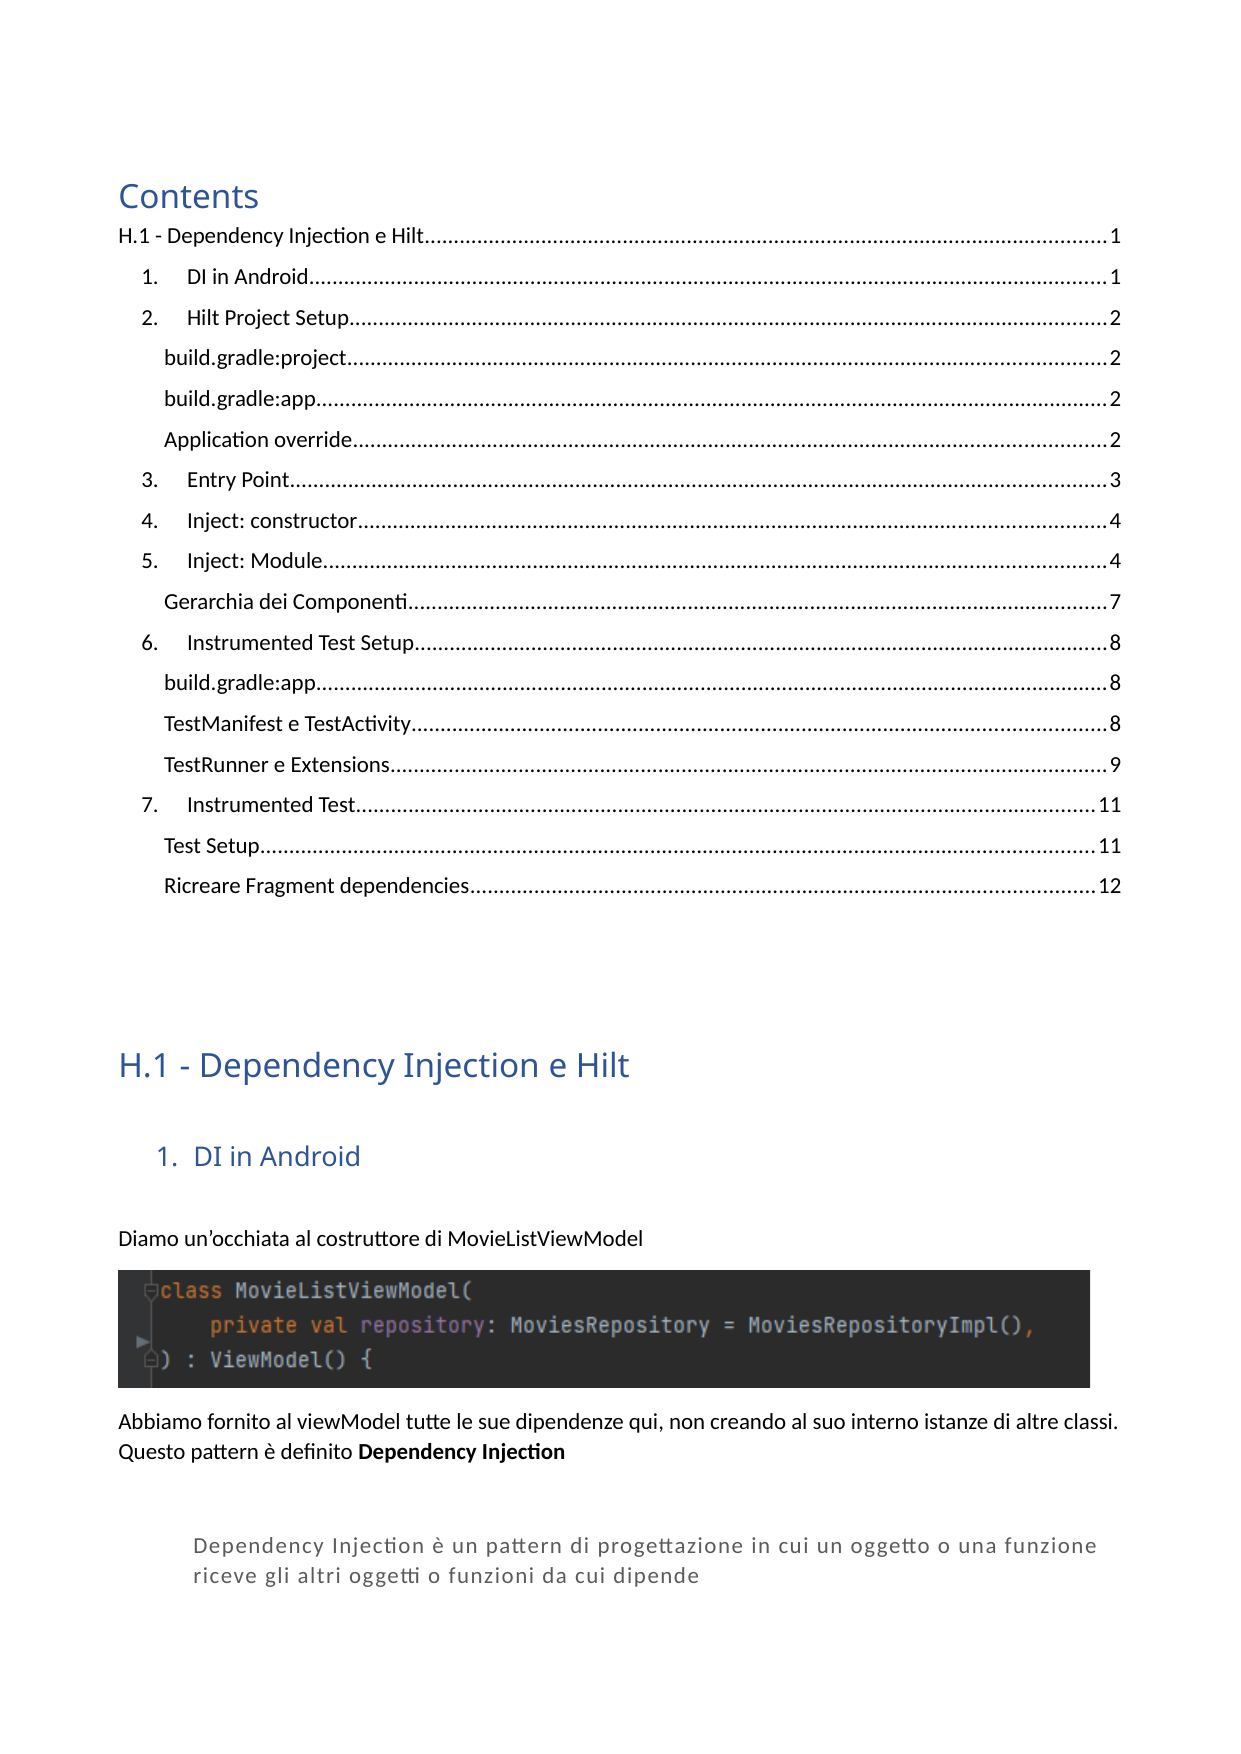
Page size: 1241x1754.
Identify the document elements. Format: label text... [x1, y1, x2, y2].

subtitle Dependency Injection è un pattern di progettazione in cui un oggetto o una funzione riceve gli altri oggetti o funzioni da cui dipende [193, 1531, 1122, 1589]
text Diamo un’occhiata al costruttore di MovieListViewModel [118, 1224, 1122, 1252]
text Abbiamo fornito al viewModel tutte le sue dipendenze qui, non creando al suo interno istanze di altre classi. Questo pattern è definito Dependency Injection [118, 1407, 1122, 1465]
subtitle DI in Android [156, 1137, 1122, 1174]
subtitle H.1 - Dependency Injection e Hilt [118, 1041, 1122, 1087]
picture [118, 1270, 1091, 1388]
